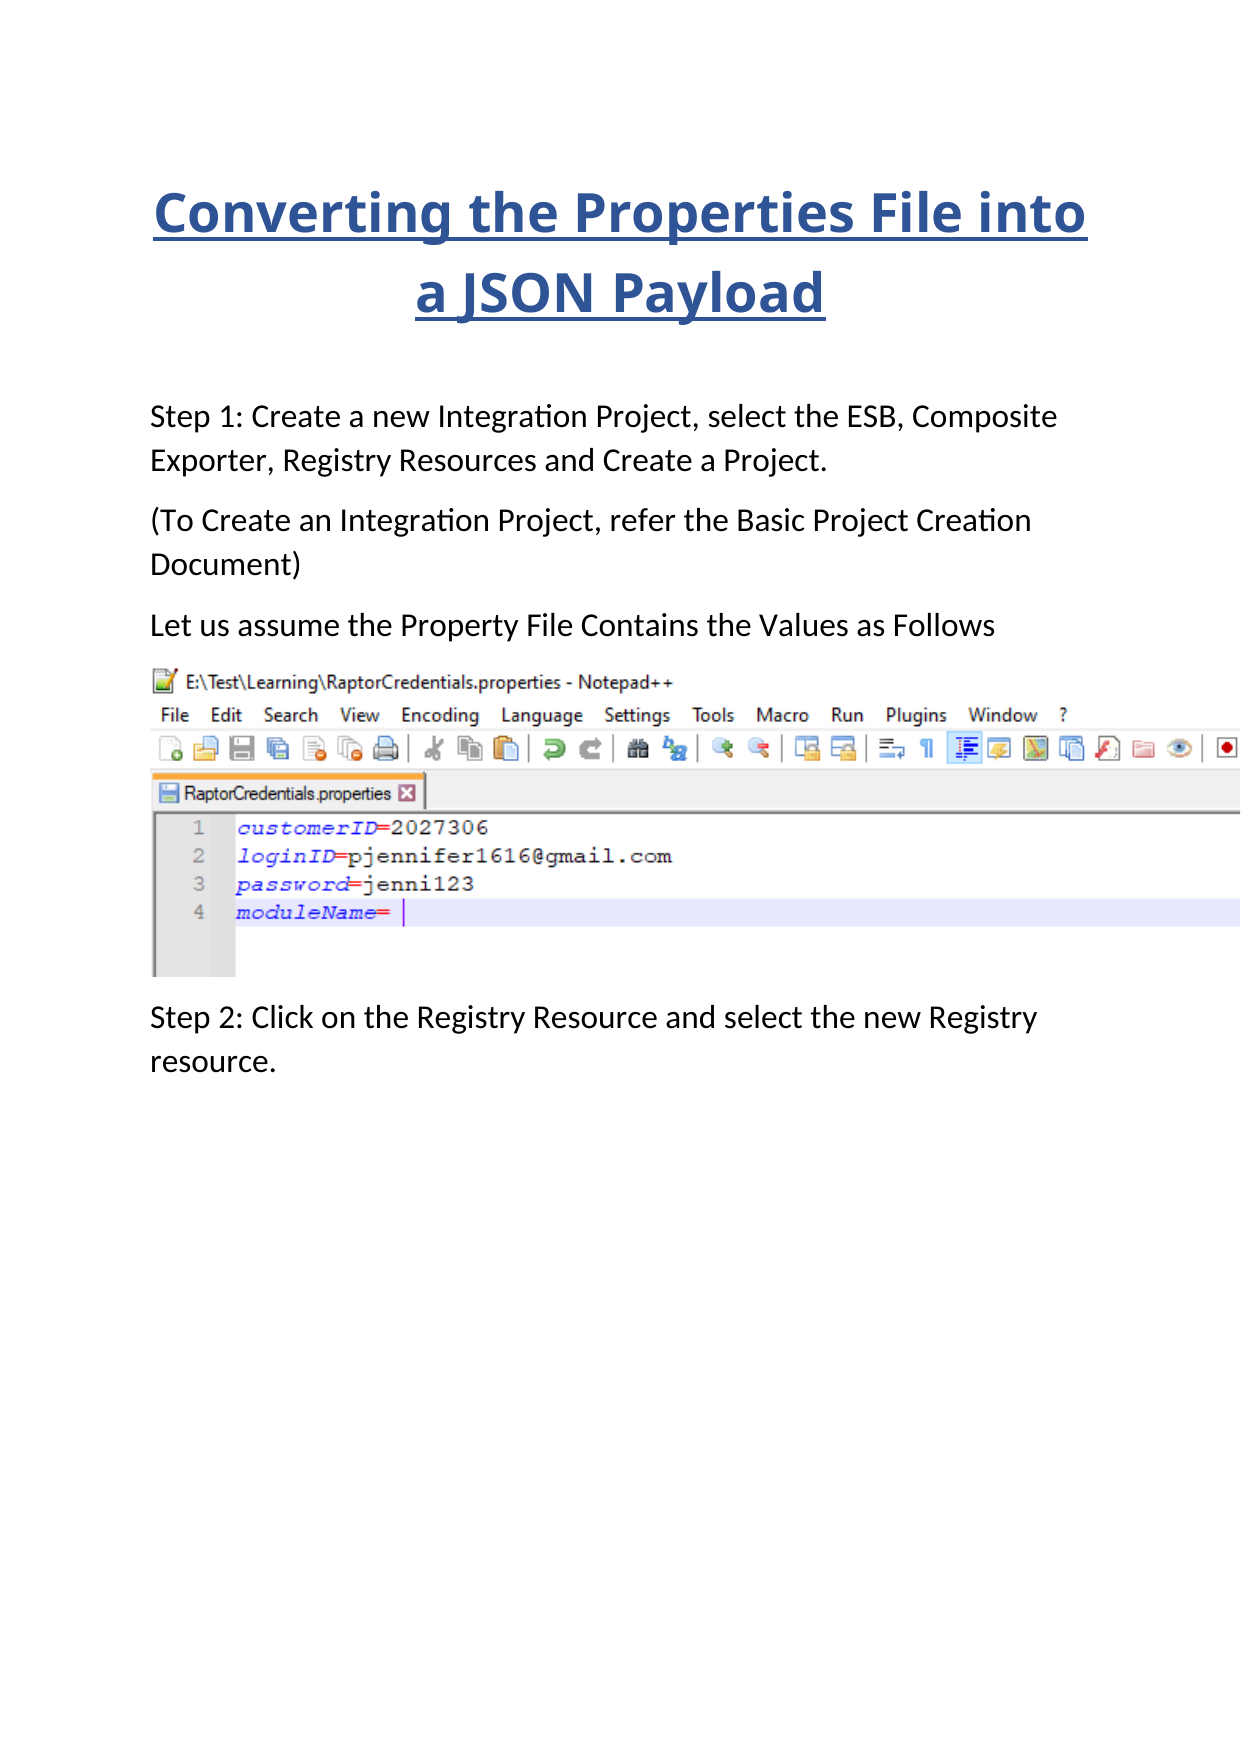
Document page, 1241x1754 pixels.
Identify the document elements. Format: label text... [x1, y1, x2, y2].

picture [150, 664, 1241, 977]
text Step 2: Click on the Registry Resource and select the new Registry resource. [150, 996, 1090, 1081]
text Let us assume the Property File Contains the Values as Follows [150, 604, 1090, 645]
text (To Create an Integration Project, refer the Basic Project Creation Document) [150, 499, 1090, 584]
text Step 1: Create a new Integration Project, select the ESB, Composite Exporter, Registry Resources and Create a Project. [150, 395, 1090, 479]
subtitle Converting the Properties File into a JSON Payload [150, 175, 1090, 328]
